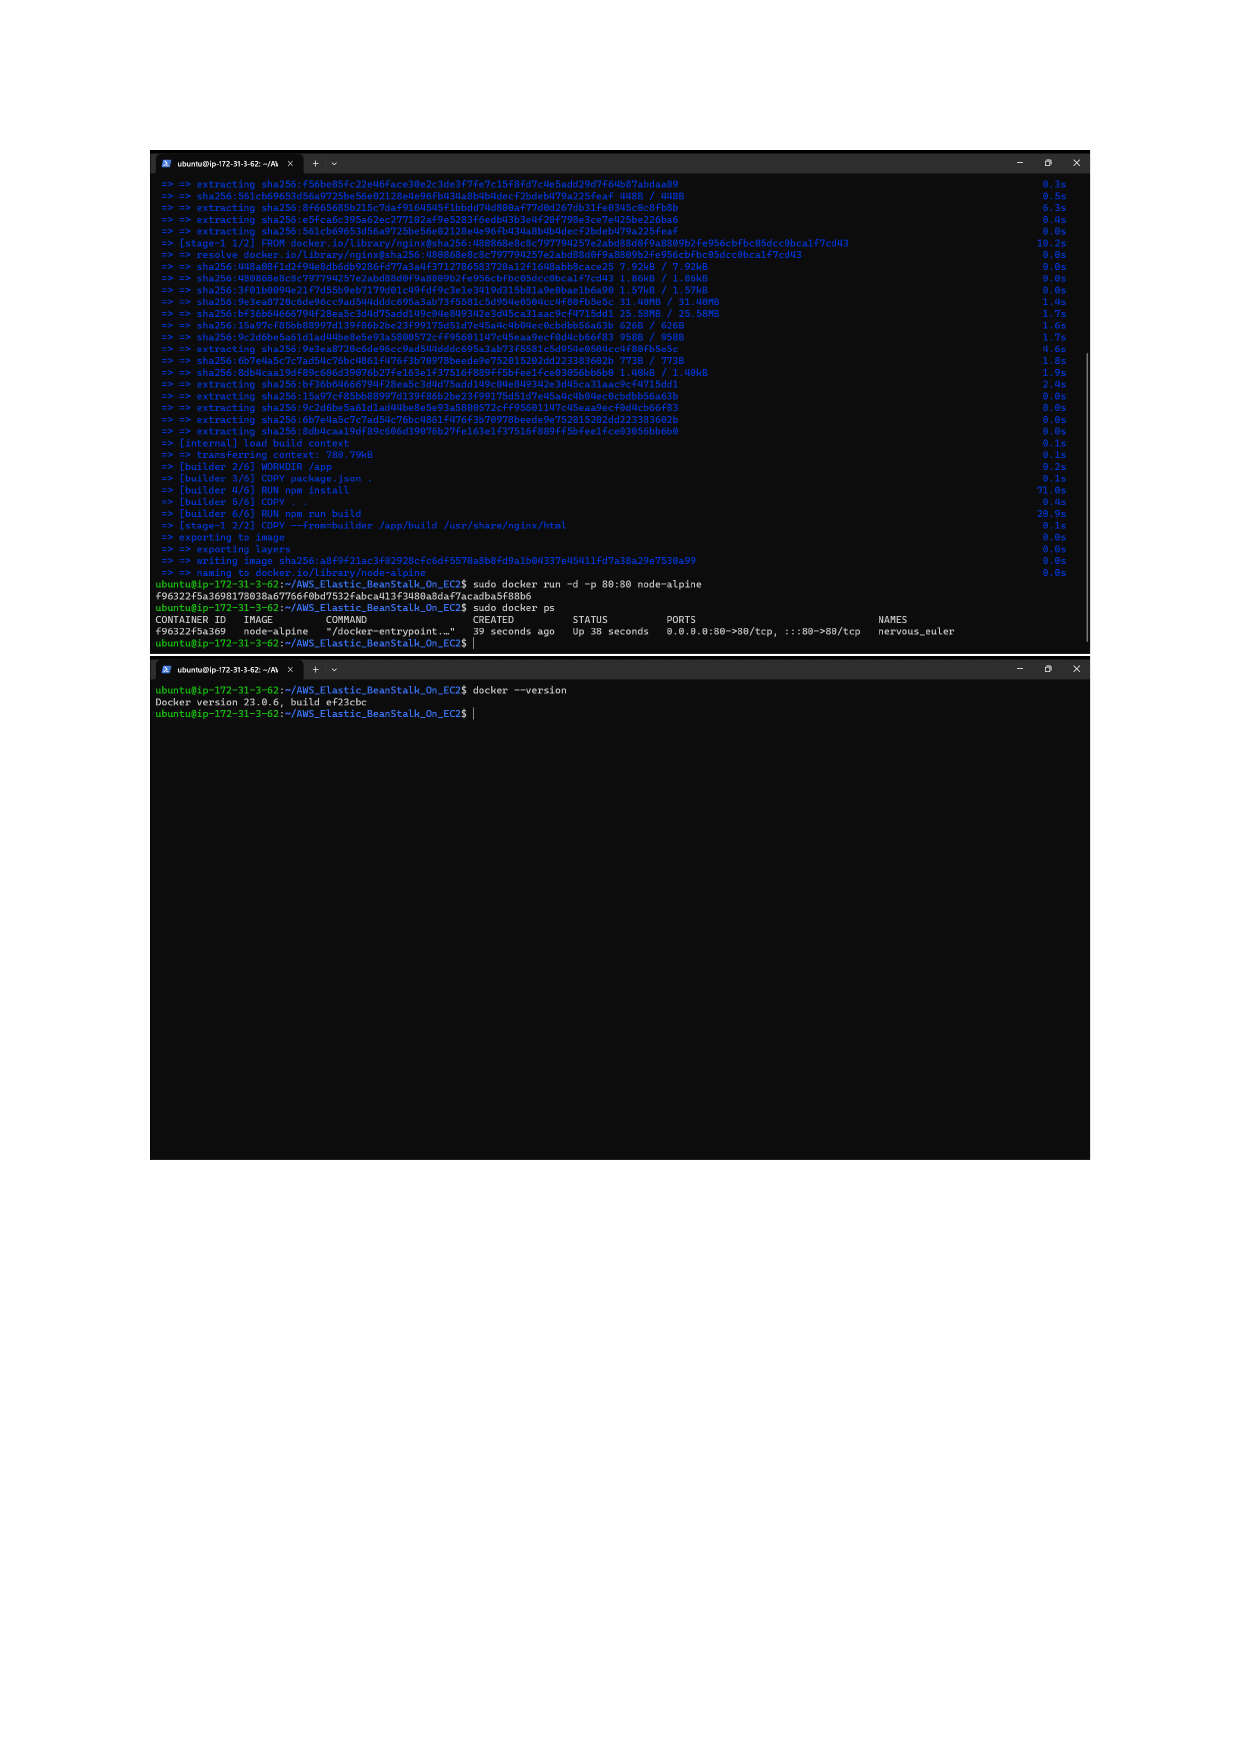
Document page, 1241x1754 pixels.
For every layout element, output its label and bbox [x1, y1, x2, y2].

picture [150, 150, 1091, 654]
picture [150, 656, 1091, 1160]
